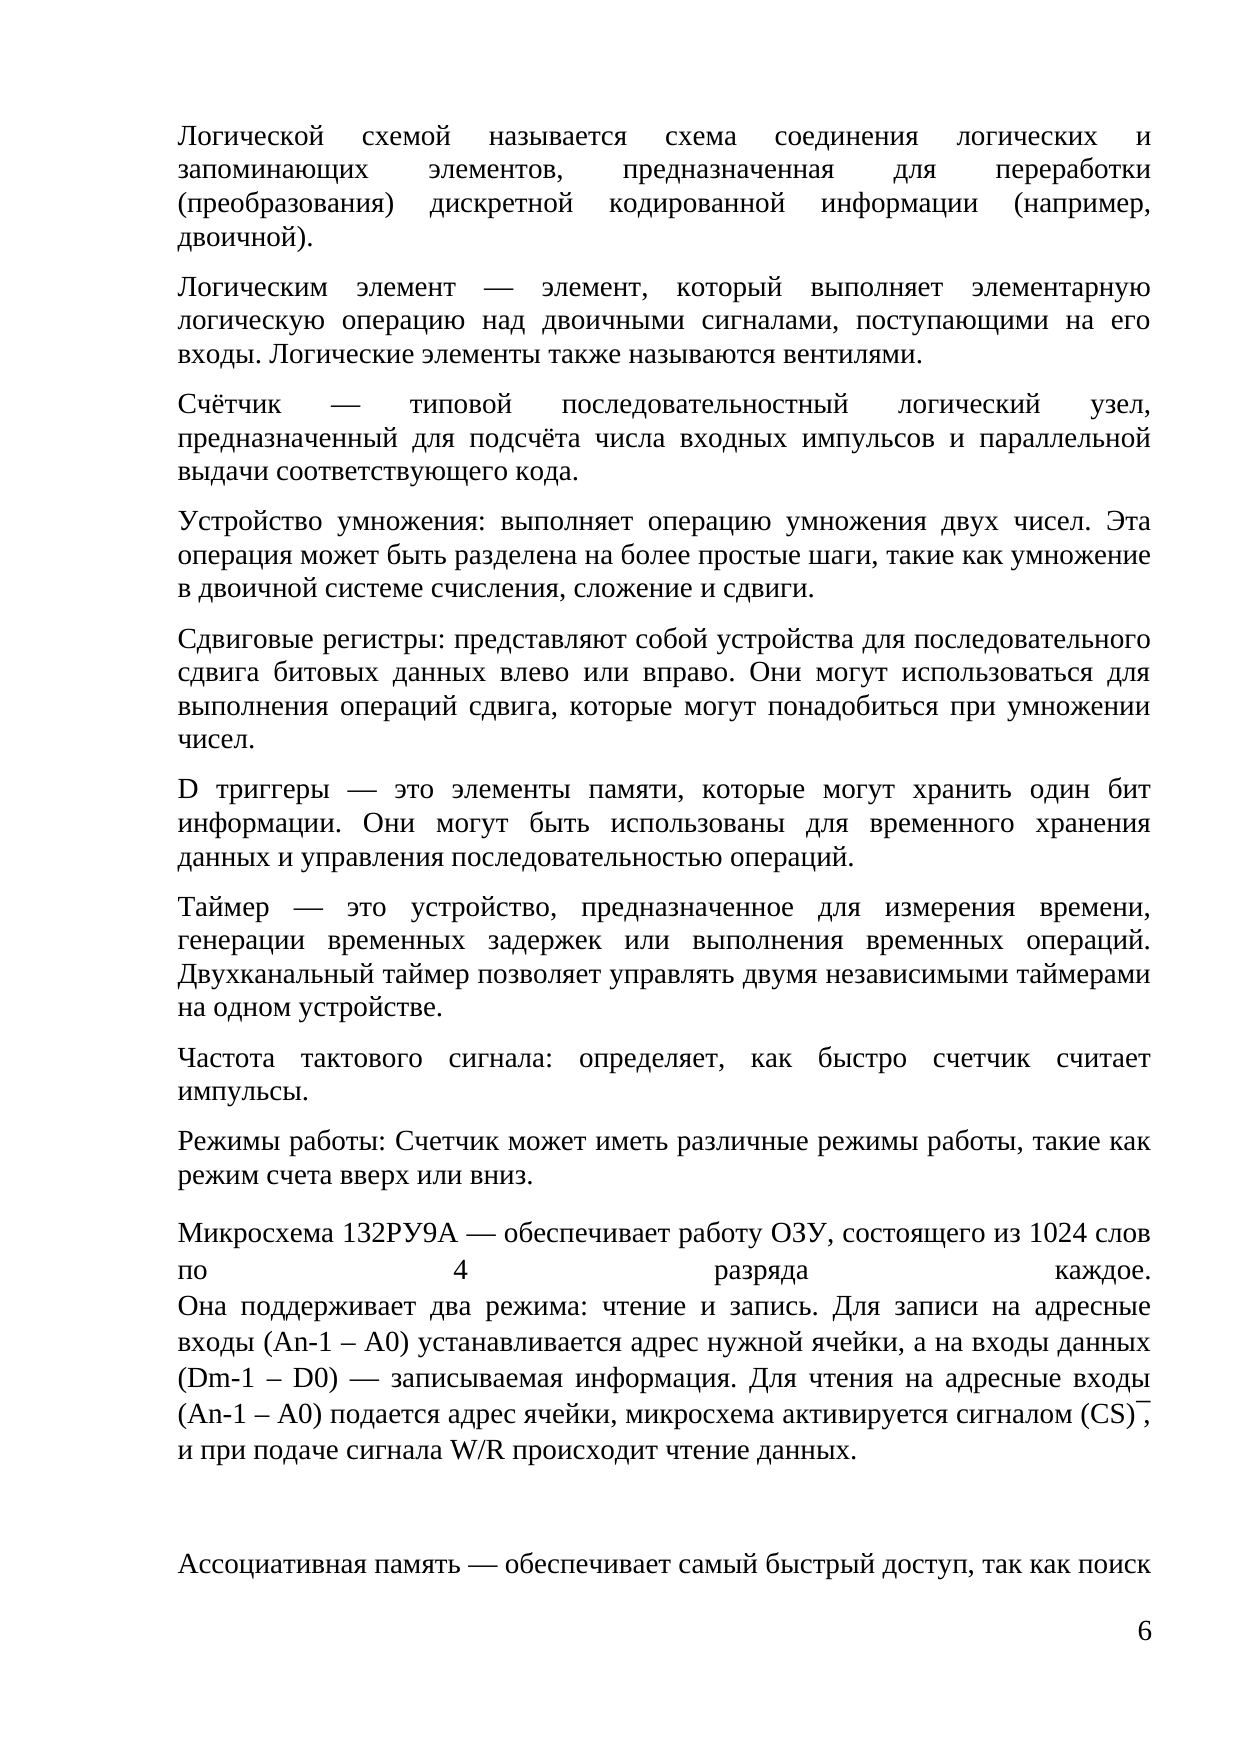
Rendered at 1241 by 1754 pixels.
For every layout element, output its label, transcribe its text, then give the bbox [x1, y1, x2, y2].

text Логической схемой называется схема соединения логических и запоминающих элементов, предназначенная для переработки (преобразования) дискретной кодированной информации (например, двоичной). [177, 118, 1152, 252]
text Частота тактового сигнала: определяет, как быстро счетчик считает импульсы. [177, 1040, 1152, 1107]
text Таймер — это устройство, предназначенное для измерения времени, генерации временных задержек или выполнения временных операций. Двухканальный таймер позволяет управлять двумя независимыми таймерами на одном устройстве. [177, 889, 1152, 1023]
text Логическим элемент — элемент, который выполняет элементарную логическую операцию над двоичными сигналами, поступающими на его входы. Логические элементы также называются вентилями. [177, 269, 1152, 369]
text Сдвиговые регистры: представляют собой устройства для последовательного сдвига битовых данных влево или вправо. Они могут использоваться для выполнения операций сдвига, которые могут понадобиться при умножении чисел. [177, 621, 1152, 755]
text Устройство умножения: выполняет операцию умножения двух чисел. Эта операция может быть разделена на более простые шаги, такие как умножение в двоичной системе счисления, сложение и сдвиги. [177, 503, 1152, 604]
text Счётчик — типовой последовательностный логический узел, предназначенный для подсчёта числа входных импульсов и параллельной выдачи соответствующего кода. [177, 386, 1152, 487]
text D триггеры — это элементы памяти, которые могут хранить один бит информации. Они могут быть использованы для временного хранения данных и управления последовательностью операций. [177, 772, 1152, 872]
text Режимы работы: Счетчик может иметь различные режимы работы, такие как режим счета вверх или вниз. [177, 1123, 1152, 1191]
